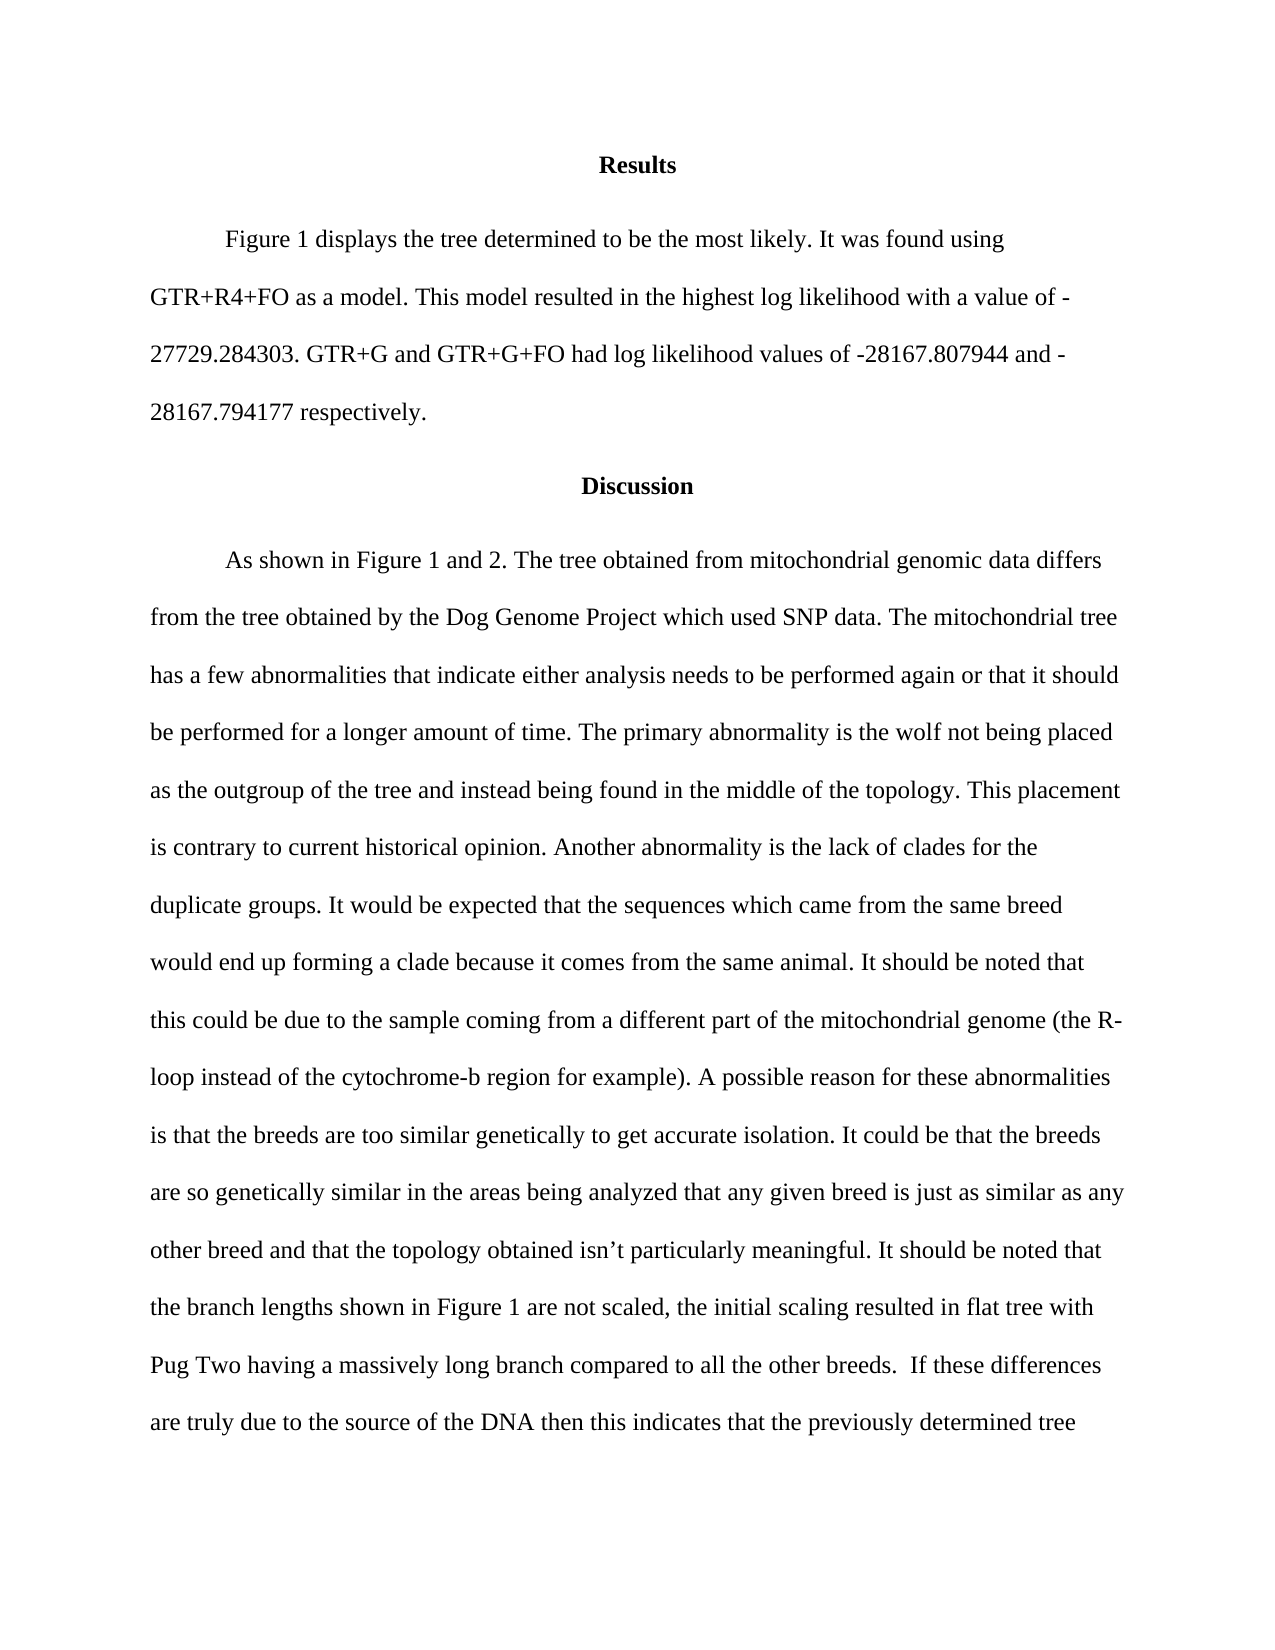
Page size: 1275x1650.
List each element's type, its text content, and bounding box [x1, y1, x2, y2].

text Results [150, 150, 1125, 179]
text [150, 545, 1125, 1436]
text Discussion [150, 471, 1125, 499]
text Figure 1 displays the tree determined to be the most likely. It was found using GTR+R4+FO as a model. This model resulted in the highest log likelihood with a value of -27729.284303. GTR+G and GTR+G+FO had log likelihood values of -28167.807944 and -28167.794177 respectively. [150, 224, 1125, 425]
